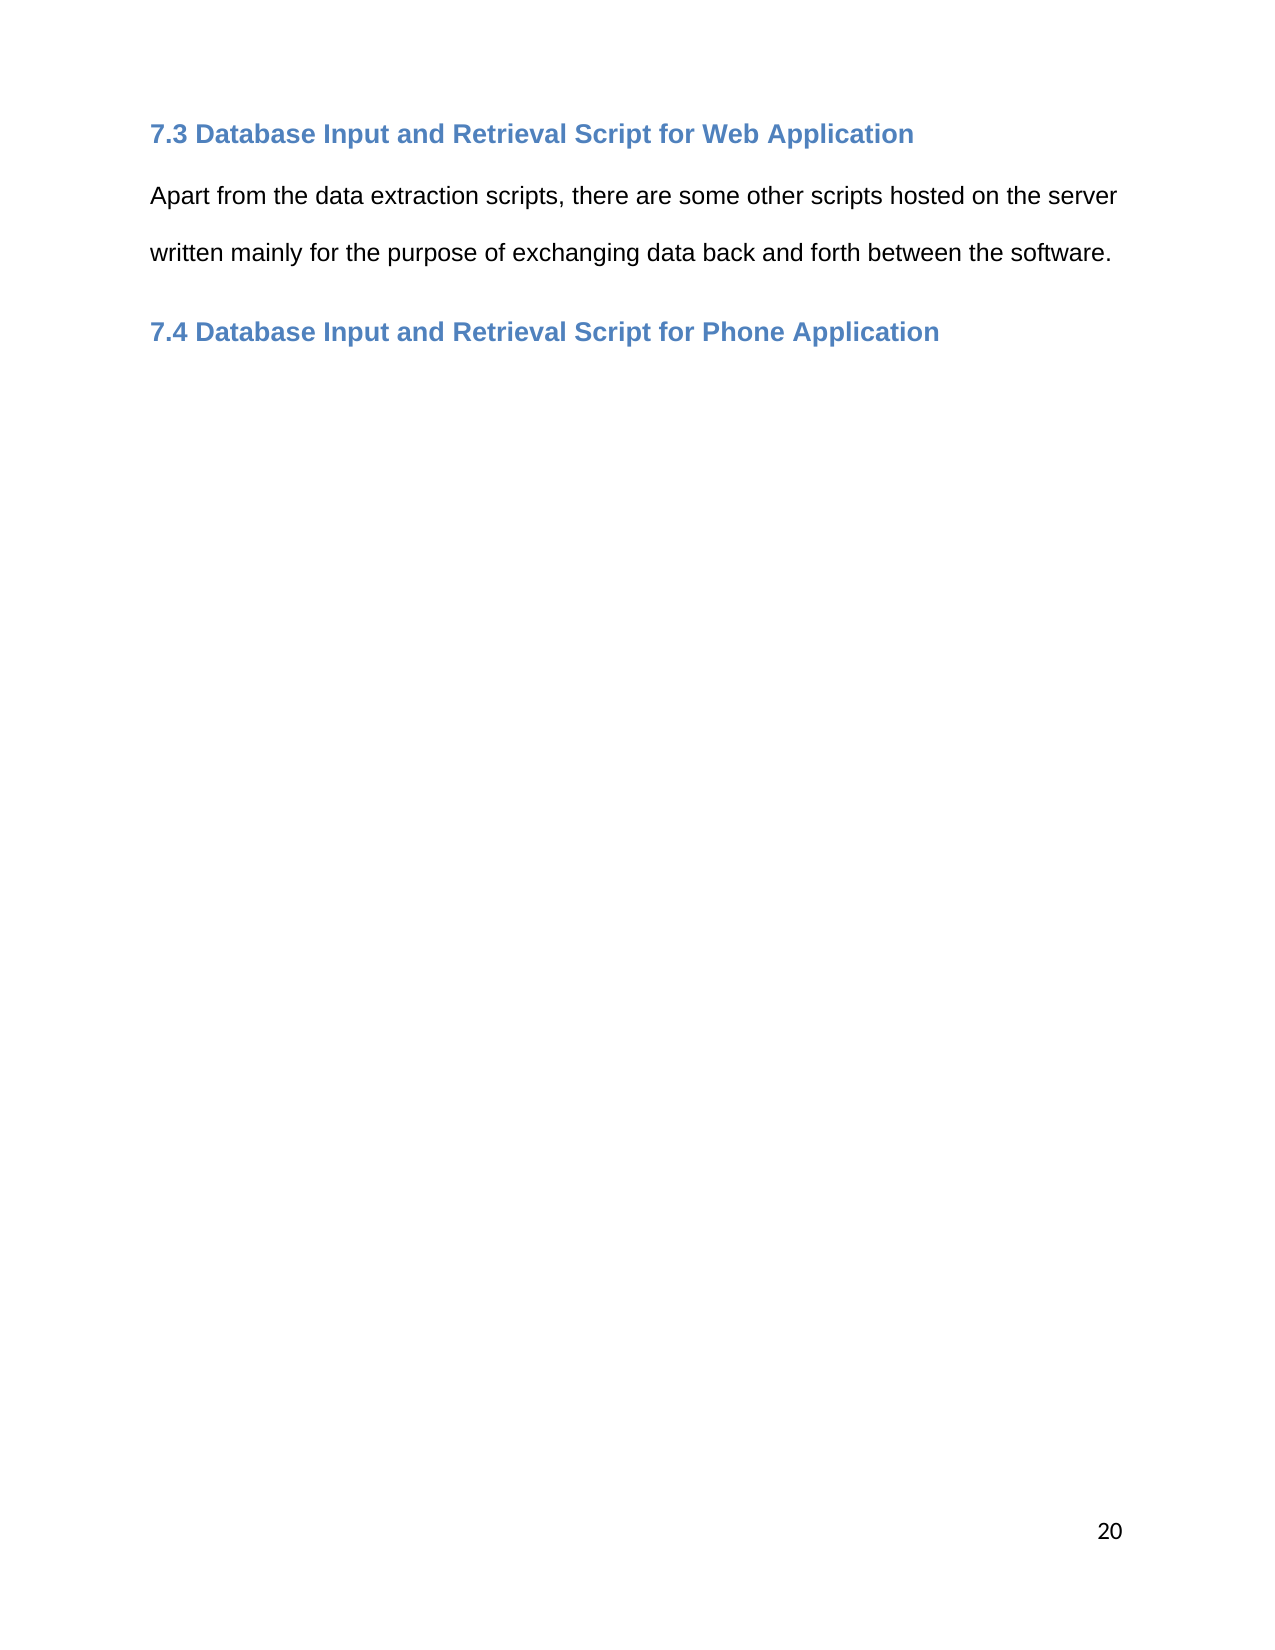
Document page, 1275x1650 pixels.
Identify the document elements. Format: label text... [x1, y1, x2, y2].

text Apart from the data extraction scripts, there are some other scripts hosted on the server written mainly for the purpose of exchanging data back and forth between the software. [150, 181, 1122, 267]
subtitle 7.4 Database Input and Retrieval Script for Phone Application [150, 316, 1122, 348]
subtitle 7.3 Database Input and Retrieval Script for Web Application [150, 118, 1122, 149]
